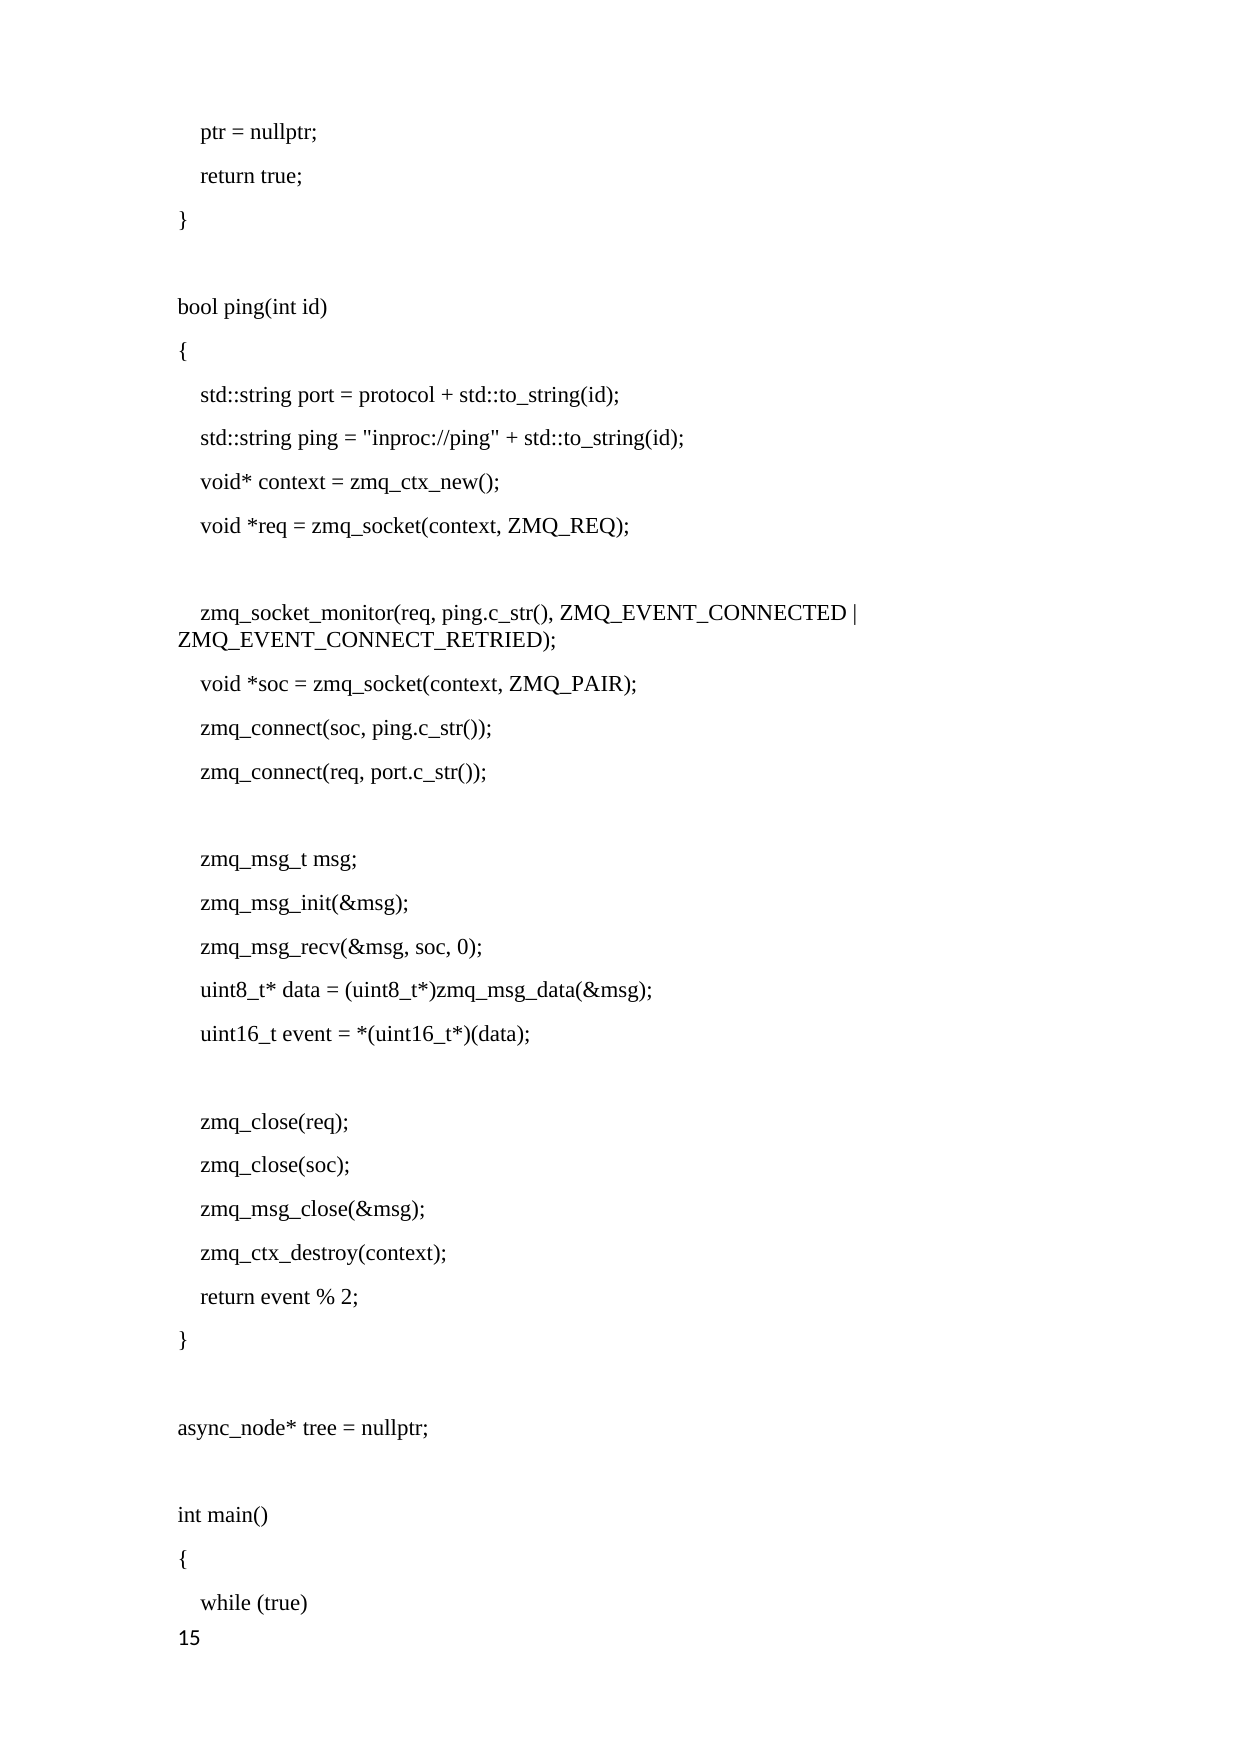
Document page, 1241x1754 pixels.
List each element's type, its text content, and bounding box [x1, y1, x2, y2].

text zmq_close(soc); [177, 1151, 1152, 1178]
text zmq_msg_close(&msg); [177, 1195, 1152, 1222]
text return event % 2; [177, 1283, 1152, 1309]
text { [177, 1545, 1152, 1572]
text } [177, 206, 1152, 232]
text { [177, 337, 1152, 363]
text void *req = zmq_socket(context, ZMQ_REQ); [177, 512, 1152, 538]
text async_node* tree = nullptr; [177, 1414, 1152, 1440]
text zmq_connect(soc, ping.c_str()); [177, 714, 1152, 740]
text std::string port = protocol + std::to_string(id); [177, 381, 1152, 407]
text return true; [177, 162, 1152, 188]
text zmq_ctx_destroy(context); [177, 1239, 1152, 1265]
text uint16_t event = *(uint16_t*)(data); [177, 1020, 1152, 1047]
text while (true) [177, 1589, 1152, 1615]
text void* context = zmq_ctx_new(); [177, 468, 1152, 494]
text bool ping(int id) [177, 293, 1152, 319]
text zmq_socket_monitor(req, ping.c_str(), ZMQ_EVENT_CONNECTED | ZMQ_EVENT_CONNECT_RETRIED); [177, 599, 1152, 653]
text zmq_msg_init(&msg); [177, 889, 1152, 915]
text ptr = nullptr; [177, 118, 1152, 144]
text void *soc = zmq_socket(context, ZMQ_PAIR); [177, 670, 1152, 697]
text zmq_msg_recv(&msg, soc, 0); [177, 933, 1152, 959]
text std::string ping = "inproc://ping" + std::to_string(id); [177, 424, 1152, 451]
text zmq_close(req); [177, 1108, 1152, 1134]
text uint8_t* data = (uint8_t*)zmq_msg_data(&msg); [177, 976, 1152, 1003]
text int main() [177, 1501, 1152, 1528]
text zmq_msg_t msg; [177, 845, 1152, 872]
text zmq_connect(req, port.c_str()); [177, 758, 1152, 784]
text } [177, 1326, 1152, 1353]
